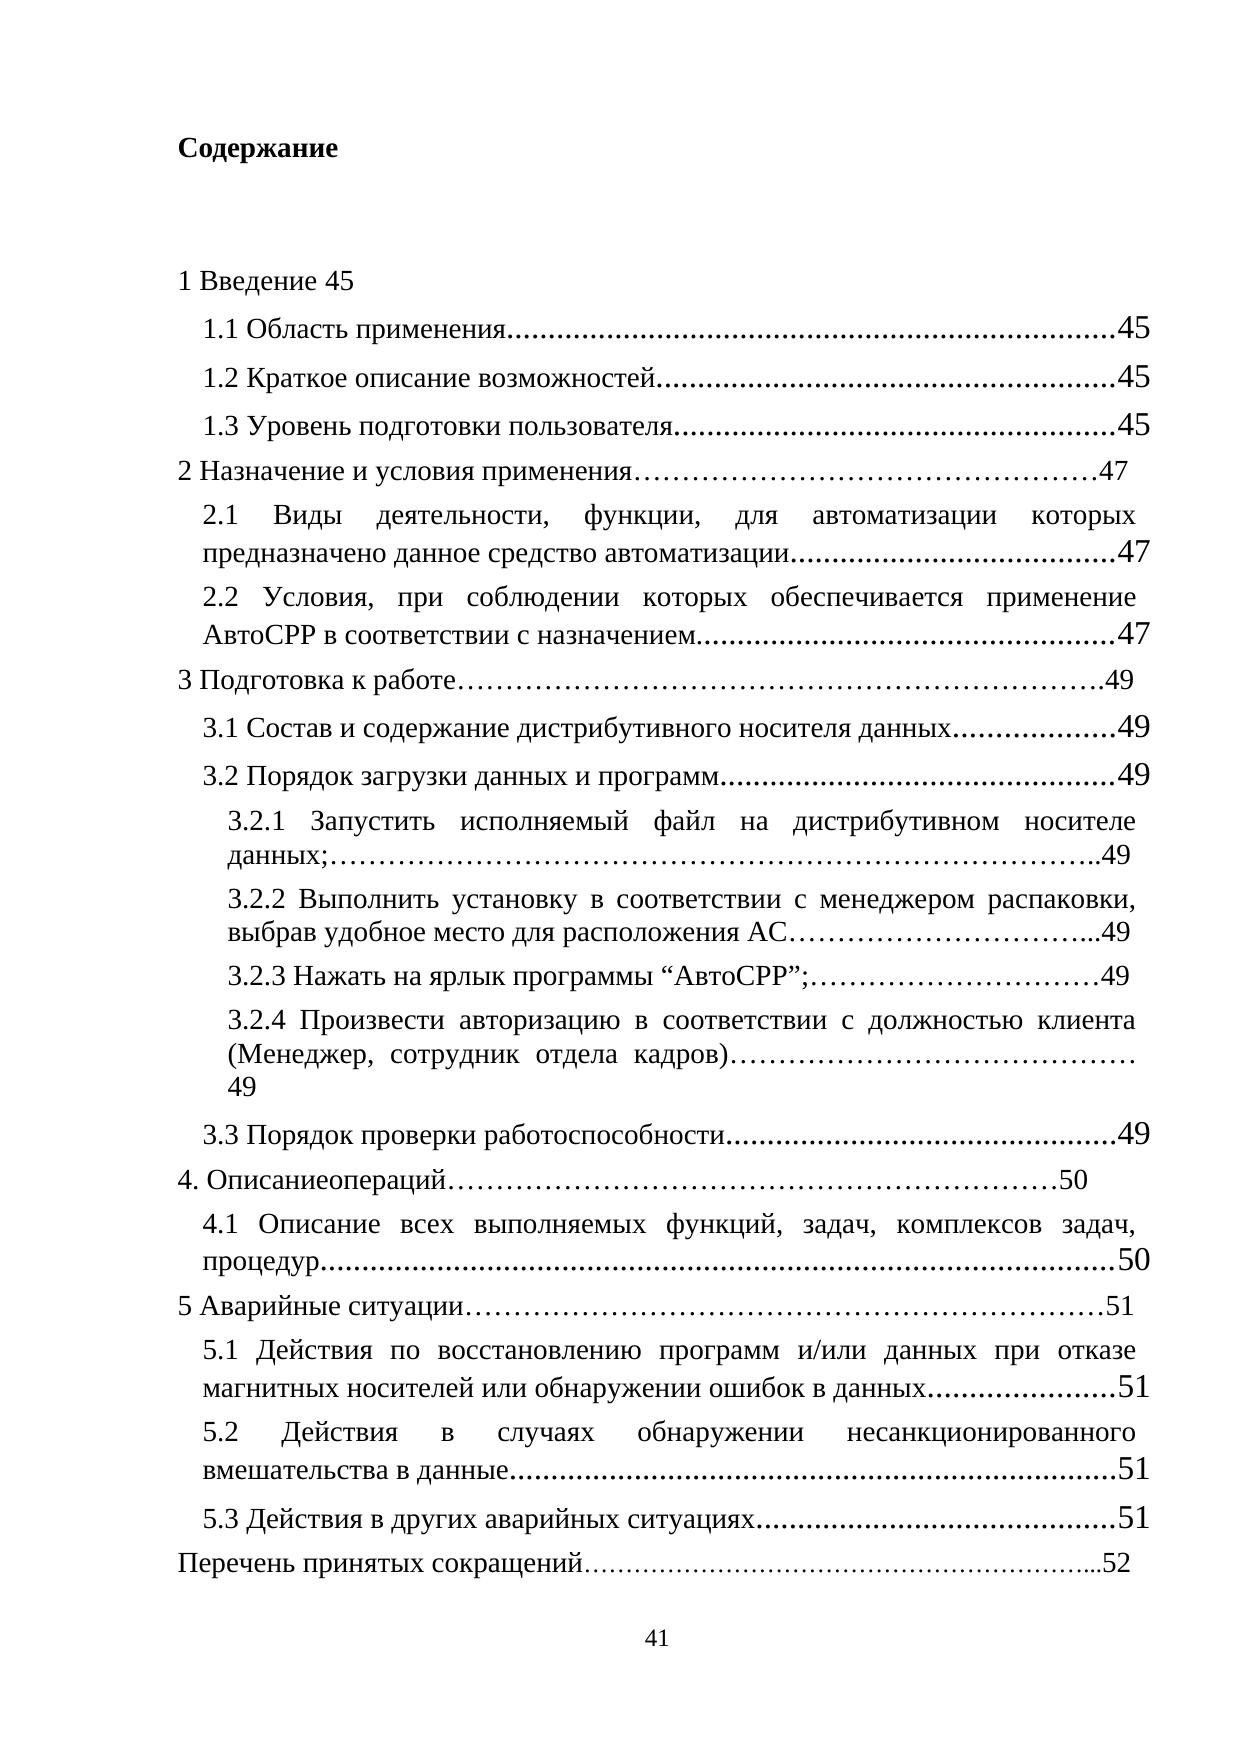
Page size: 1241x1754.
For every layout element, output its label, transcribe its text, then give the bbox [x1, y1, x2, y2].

text Содержание [177, 131, 1137, 164]
